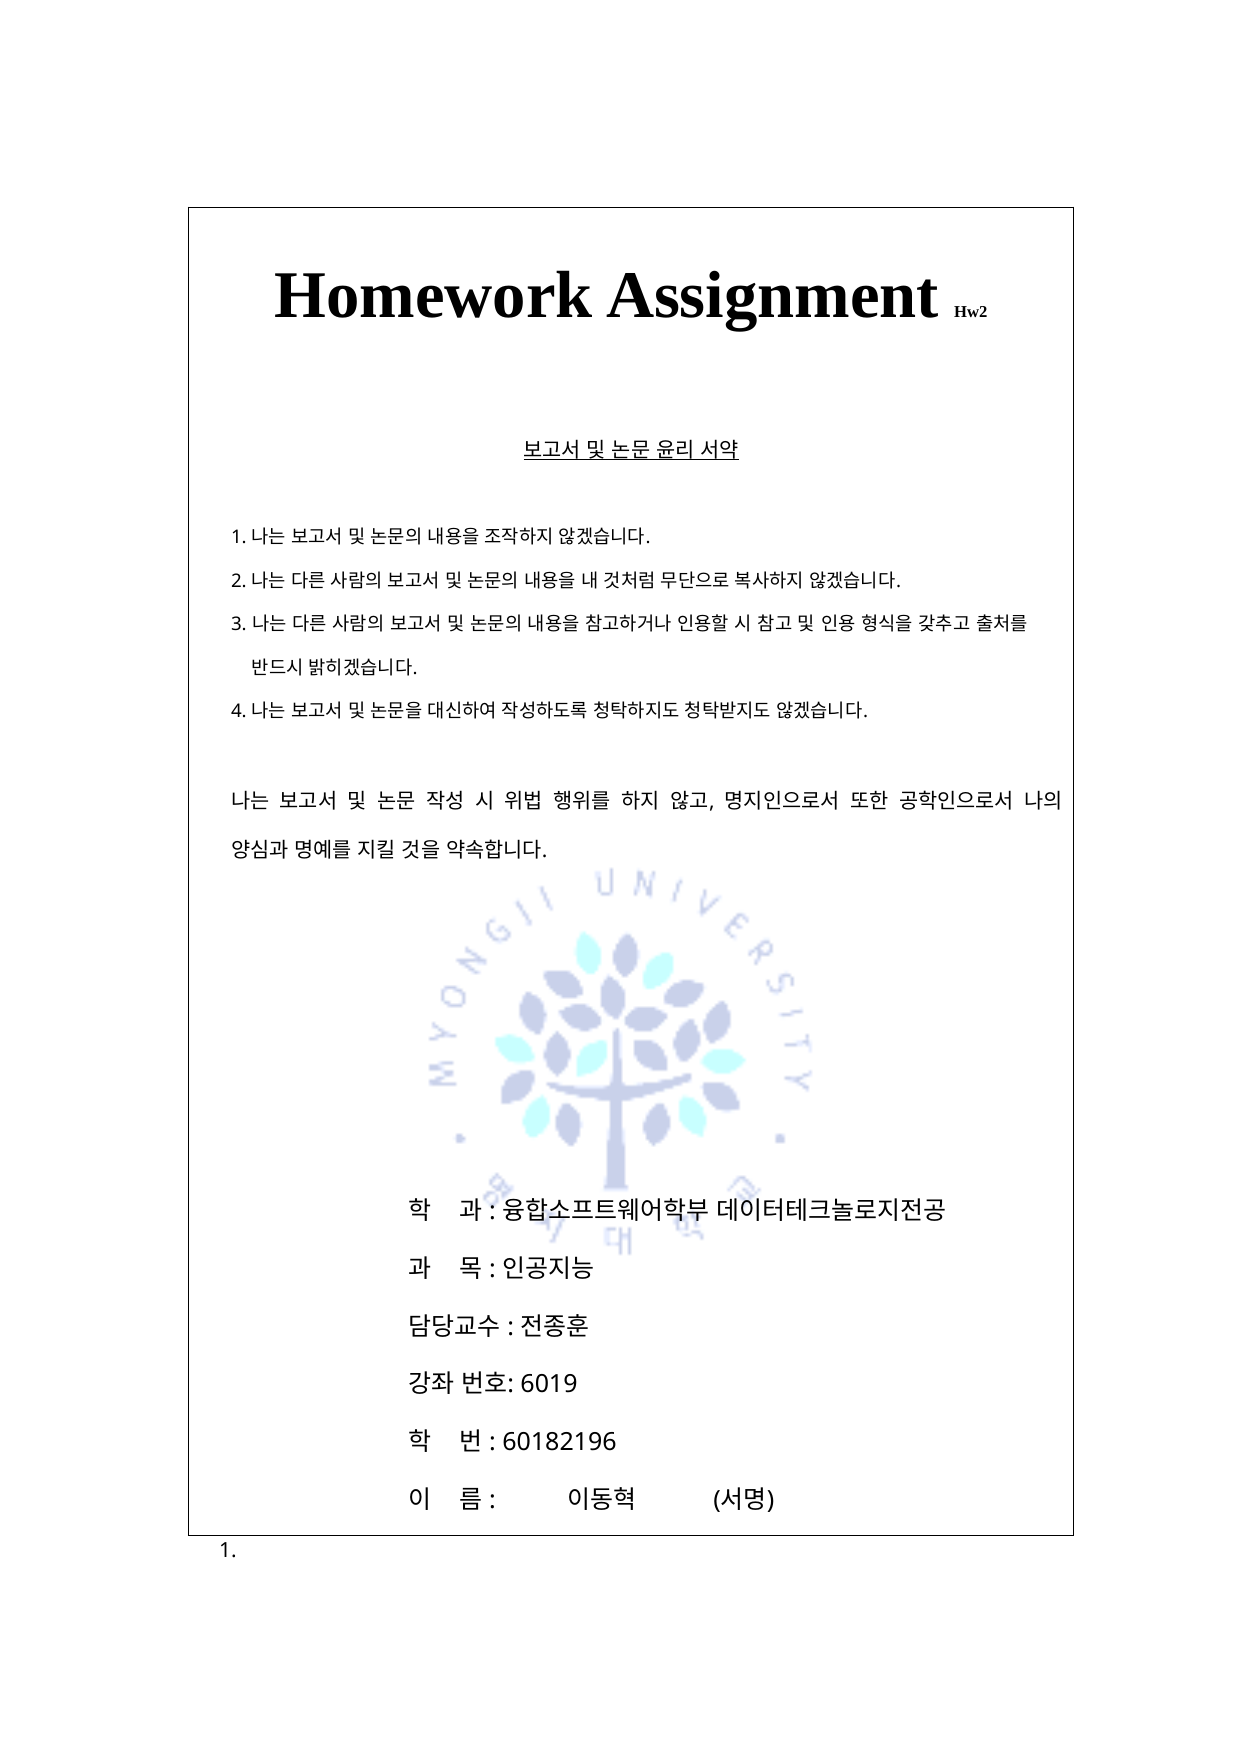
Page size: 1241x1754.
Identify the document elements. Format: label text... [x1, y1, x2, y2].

table_header Homework Assignment Hw2 보고서 및 논문 윤리 서약 1. 나는 보고서 및 논문의 내용을 조작하지 않겠습니다. 2. 나는 다른 사람의 보고서 및 논문의 내용을 내 것처럼 무단으로 복사하지 않겠습니다. 3. 나는 다른 사람의 보고서 및 논문의 내용을 참고하거나 인용할 시 참고 및 인용 형식을 갖추고 출처를 반드시 밝히겠습니다. 4. 나는 보고서 및 논문을 대신하여 작성하도록 청탁하지도 청탁받지도 않겠습니다. 나는 보고서 및 논문 작성 시 위법 행위를 하지 않고, 명지인으로서 또한 공학인으로서 나의 양심과 명예를 지킬 것을 약속합니다. 학 과 : 융합소프트웨어학부 데이터테크놀로지전공 과 목 : 인공지능 담당교수 : 전종훈 강좌 번호: 6019 학 번 : 60182196 이 름 : 이동혁 (서명) [189, 208, 1073, 1535]
